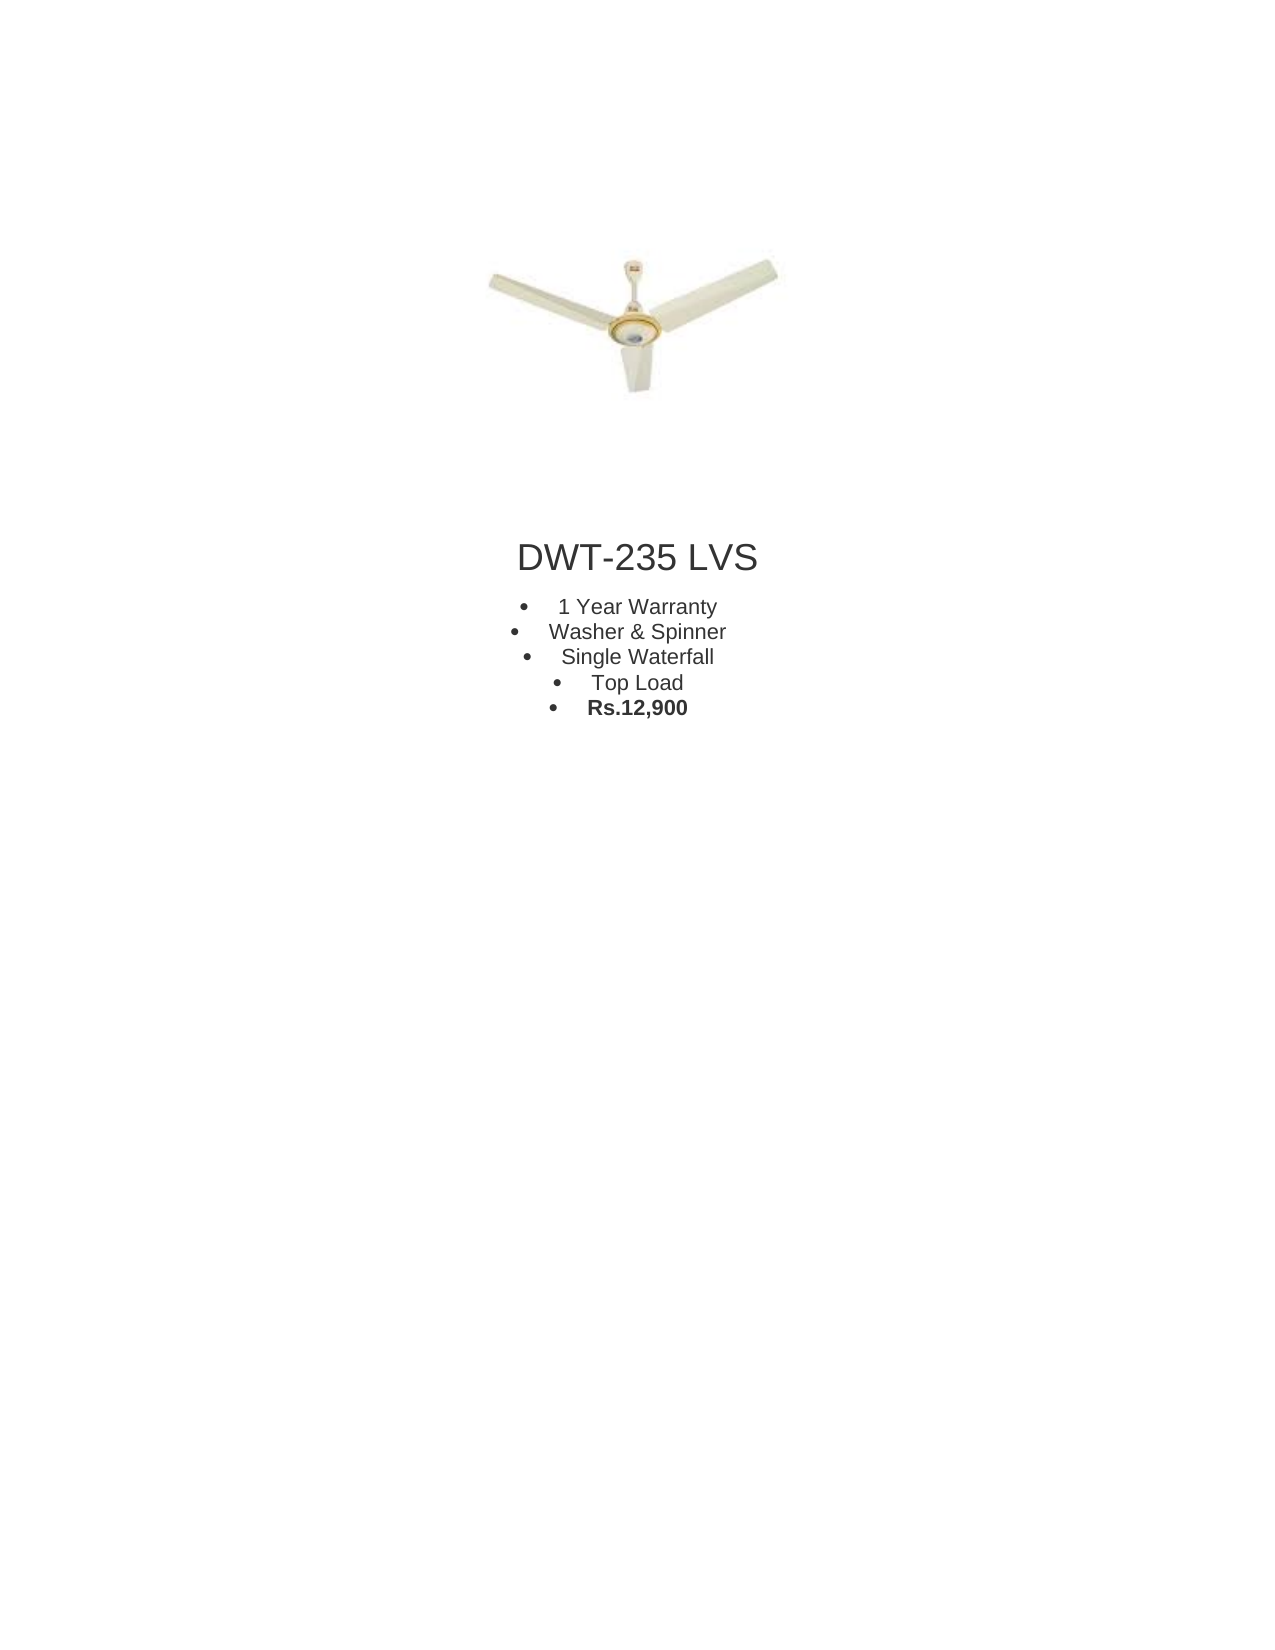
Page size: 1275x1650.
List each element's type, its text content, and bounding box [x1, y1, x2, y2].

list Washer & Spinner [112, 619, 1125, 644]
text DWT-235 LVS [150, 535, 1125, 578]
list Single Waterfall [112, 644, 1125, 669]
picture [461, 150, 814, 502]
list Top Load [112, 669, 1125, 694]
list 1 Year Warranty [112, 594, 1125, 619]
list Rs.12,900 [112, 694, 1125, 720]
